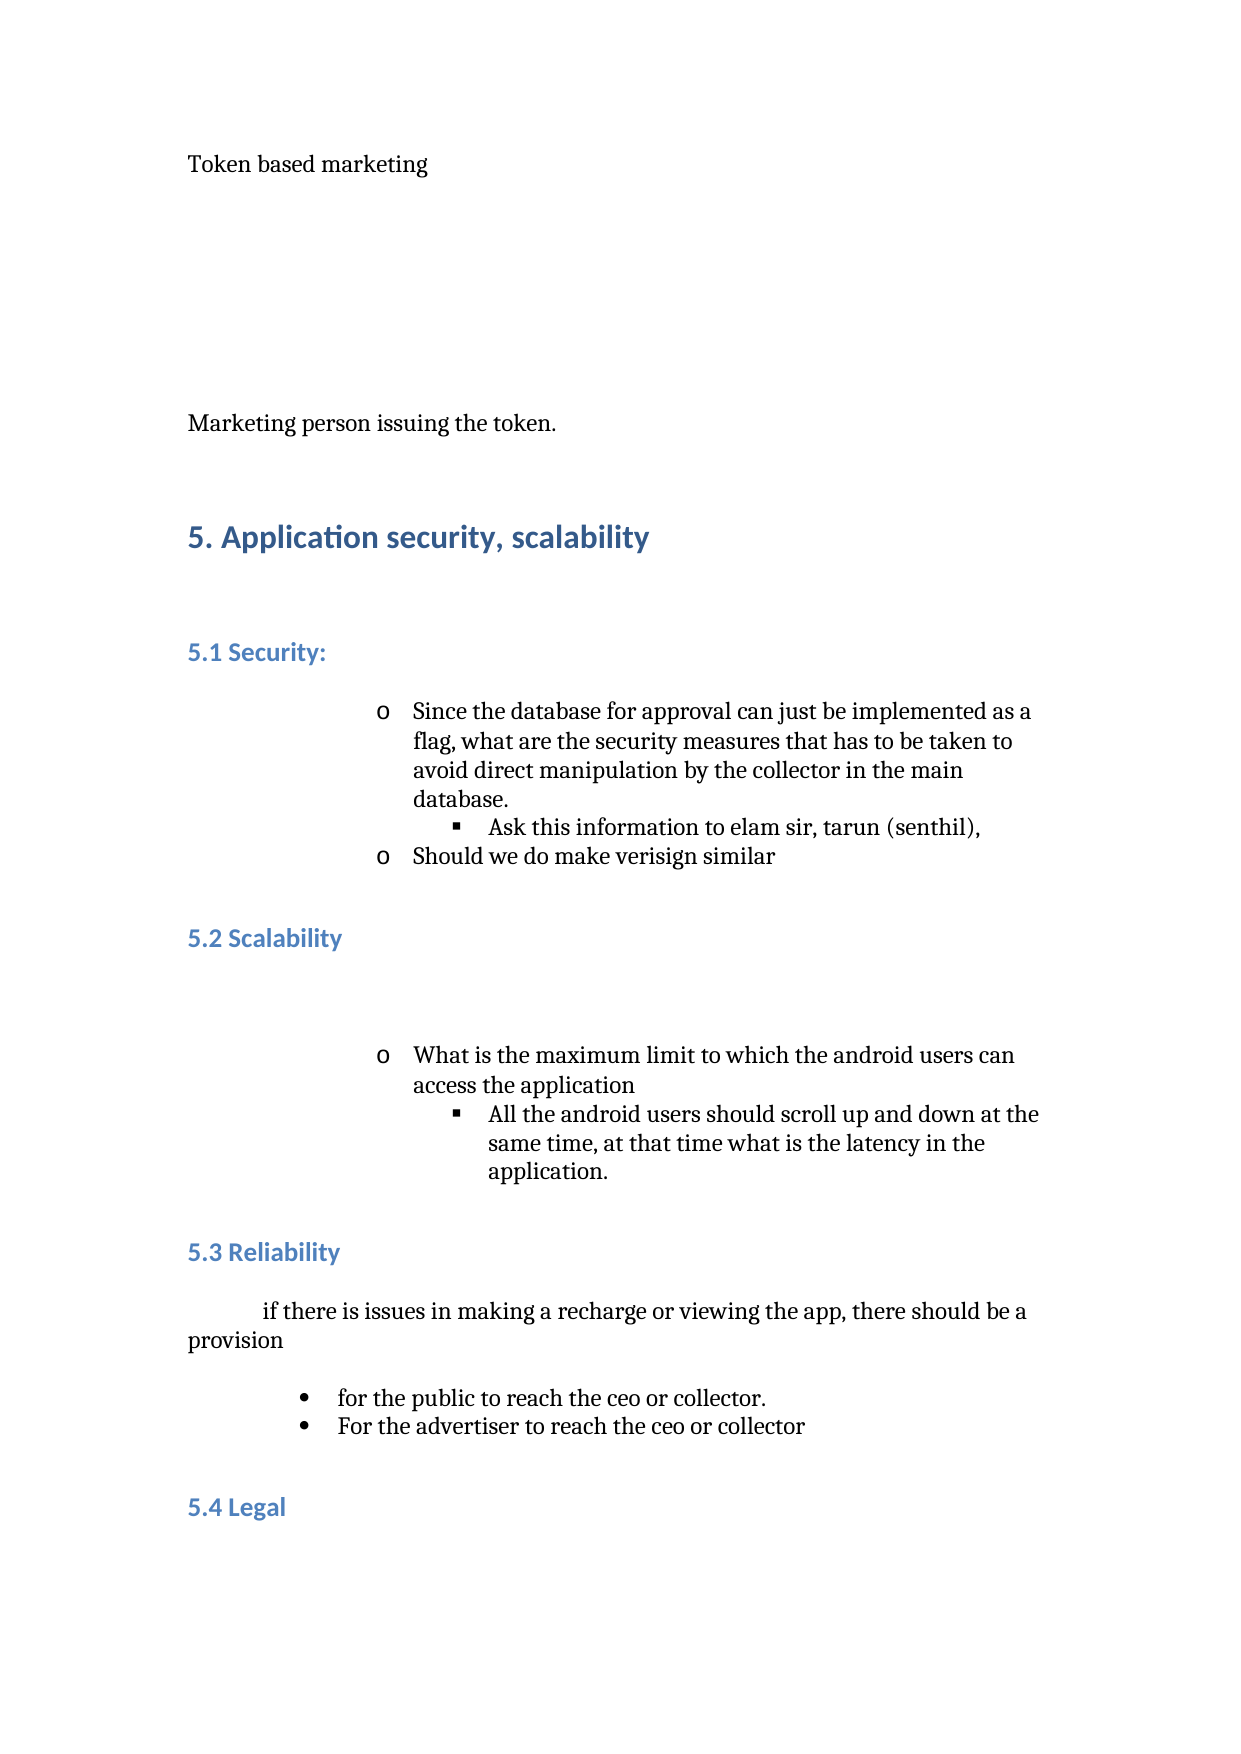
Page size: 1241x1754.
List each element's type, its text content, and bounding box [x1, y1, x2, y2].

list What is the maximum limit to which the android users can access the application [376, 1041, 1053, 1100]
list Ask this information to elam sir, tarun (senthil), [451, 813, 1053, 842]
text if there is issues in making a recharge or viewing the app, there should be a provision [187, 1297, 1053, 1355]
subtitle 5.3 Reliability [187, 1236, 1053, 1268]
list for the public to reach the ceo or collector. [300, 1383, 1053, 1412]
list Should we do make verisign similar [376, 842, 1053, 872]
list All the android users should scroll up and down at the same time, at that time what is the latency in the application. [451, 1100, 1053, 1186]
text Token based marketing [187, 150, 1053, 179]
subtitle 5.2 Scalability [187, 922, 1053, 955]
subtitle 5.4 Legal [187, 1491, 1053, 1524]
list Since the database for approval can just be implemented as a flag, what are the security measures that has to be taken to avoid direct manipulation by the collector in the main database. [376, 697, 1053, 813]
subtitle 5.1 Security: [187, 635, 1053, 668]
text Marketing person issuing the token. [187, 409, 1053, 437]
subtitle 5. Application security, scalability [187, 516, 1053, 557]
list For the advertiser to reach the ceo or collector [300, 1412, 1053, 1441]
